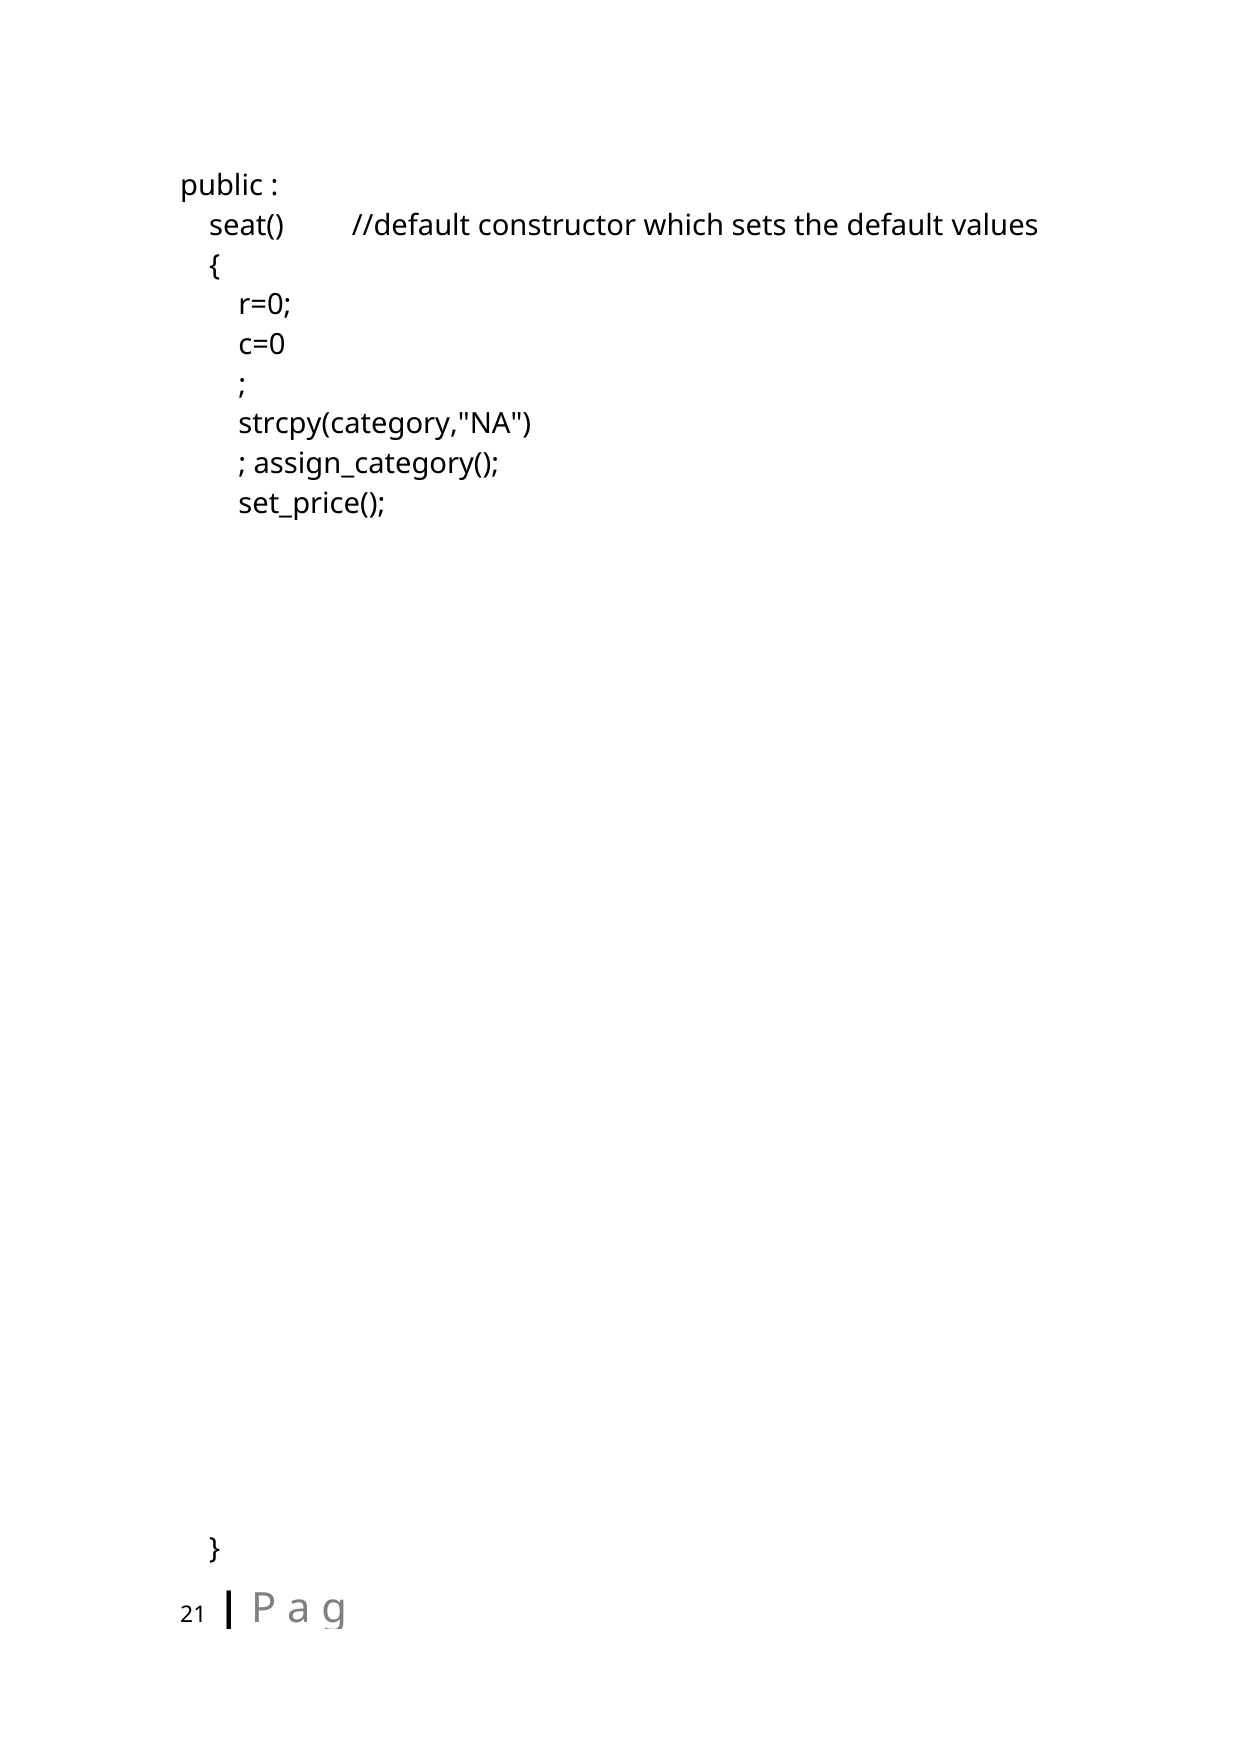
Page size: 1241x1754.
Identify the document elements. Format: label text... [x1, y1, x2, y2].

text strcpy(category,"NA"); assign_category(); set_price(); [238, 403, 533, 522]
text r=0; c=0; [238, 284, 292, 403]
text { [209, 244, 1076, 284]
text public : [180, 164, 1076, 204]
text seat() //default constructor which sets the default values [209, 204, 1076, 244]
